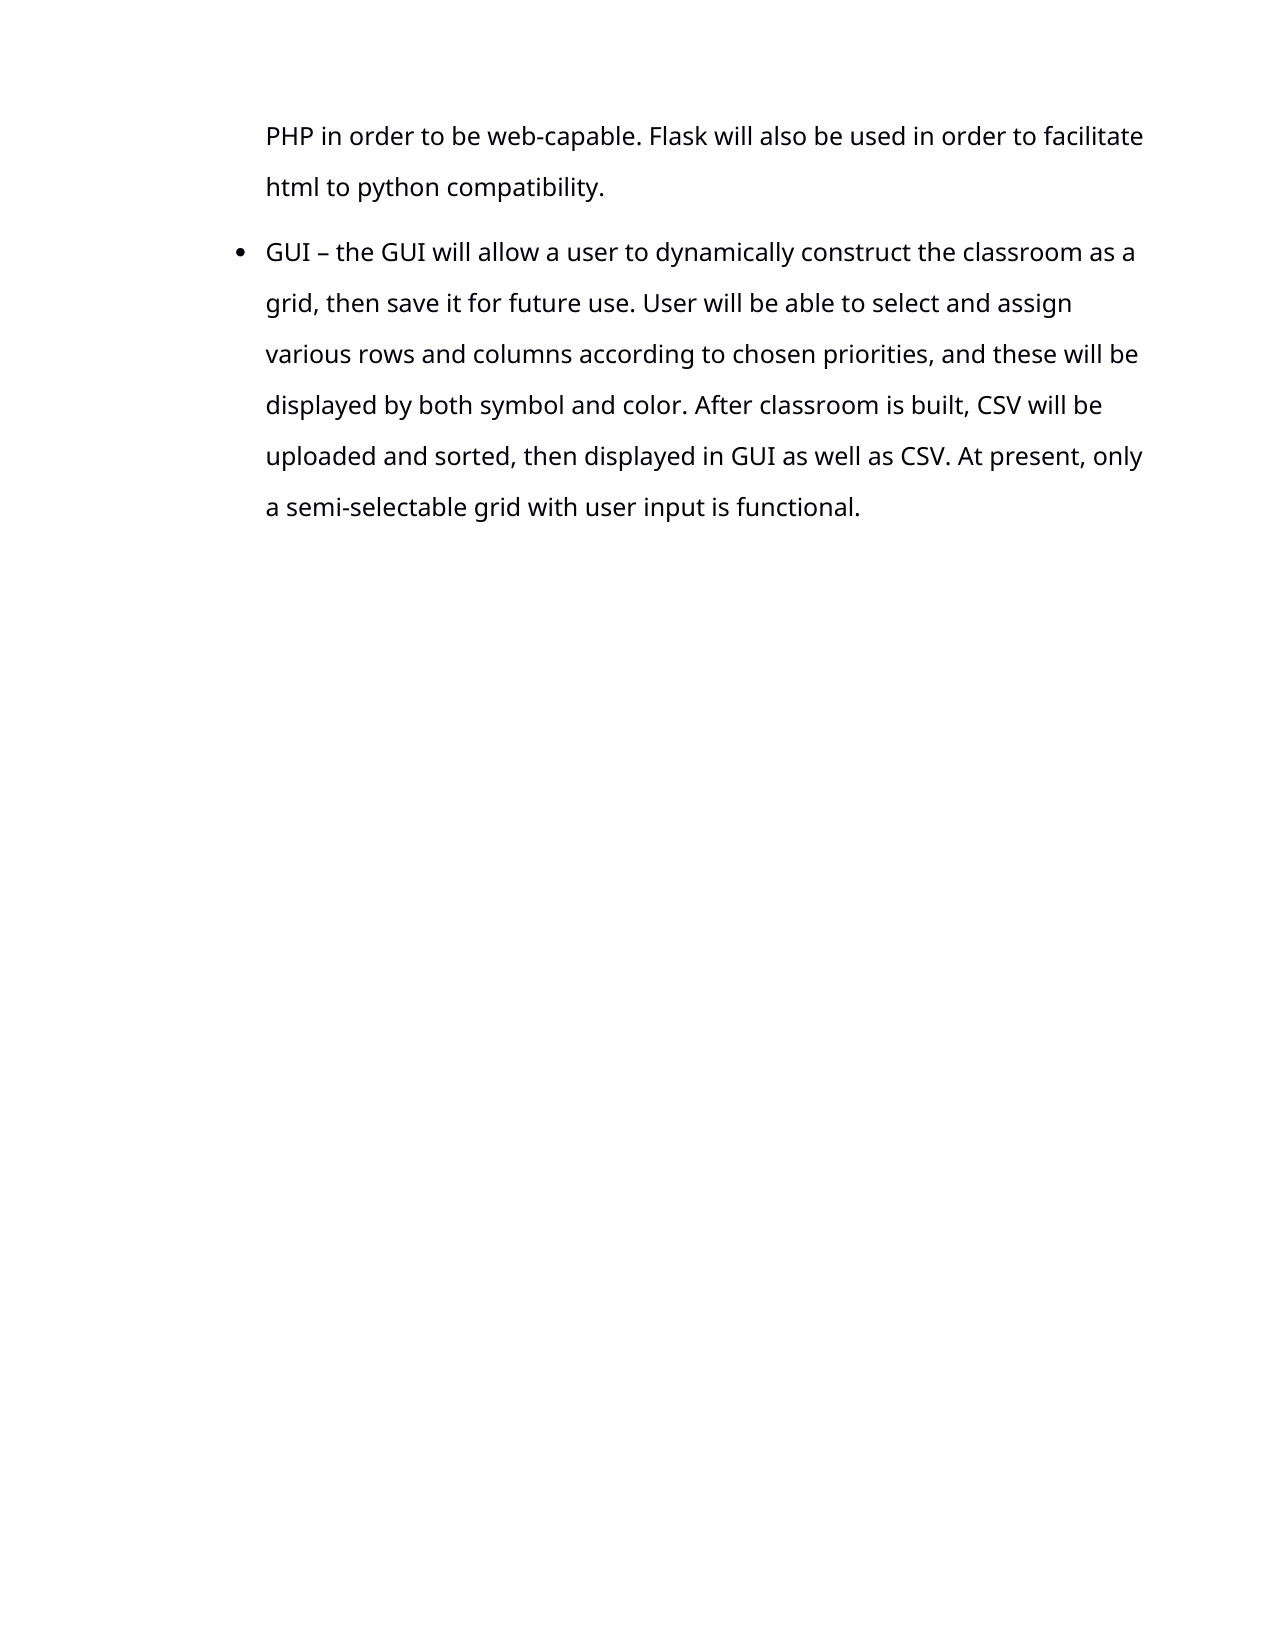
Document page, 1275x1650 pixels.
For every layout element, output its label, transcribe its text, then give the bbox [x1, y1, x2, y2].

list GUI – the GUI will allow a user to dynamically construct the classroom as a grid, then save it for future use. User will be able to select and assign various rows and columns according to chosen priorities, and these will be displayed by both symbol and color. After classroom is built, CSV will be uploaded and sorted, then displayed in GUI as well as CSV. At present, only a semi-selectable grid with user input is functional. [236, 235, 1157, 524]
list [236, 118, 1157, 203]
